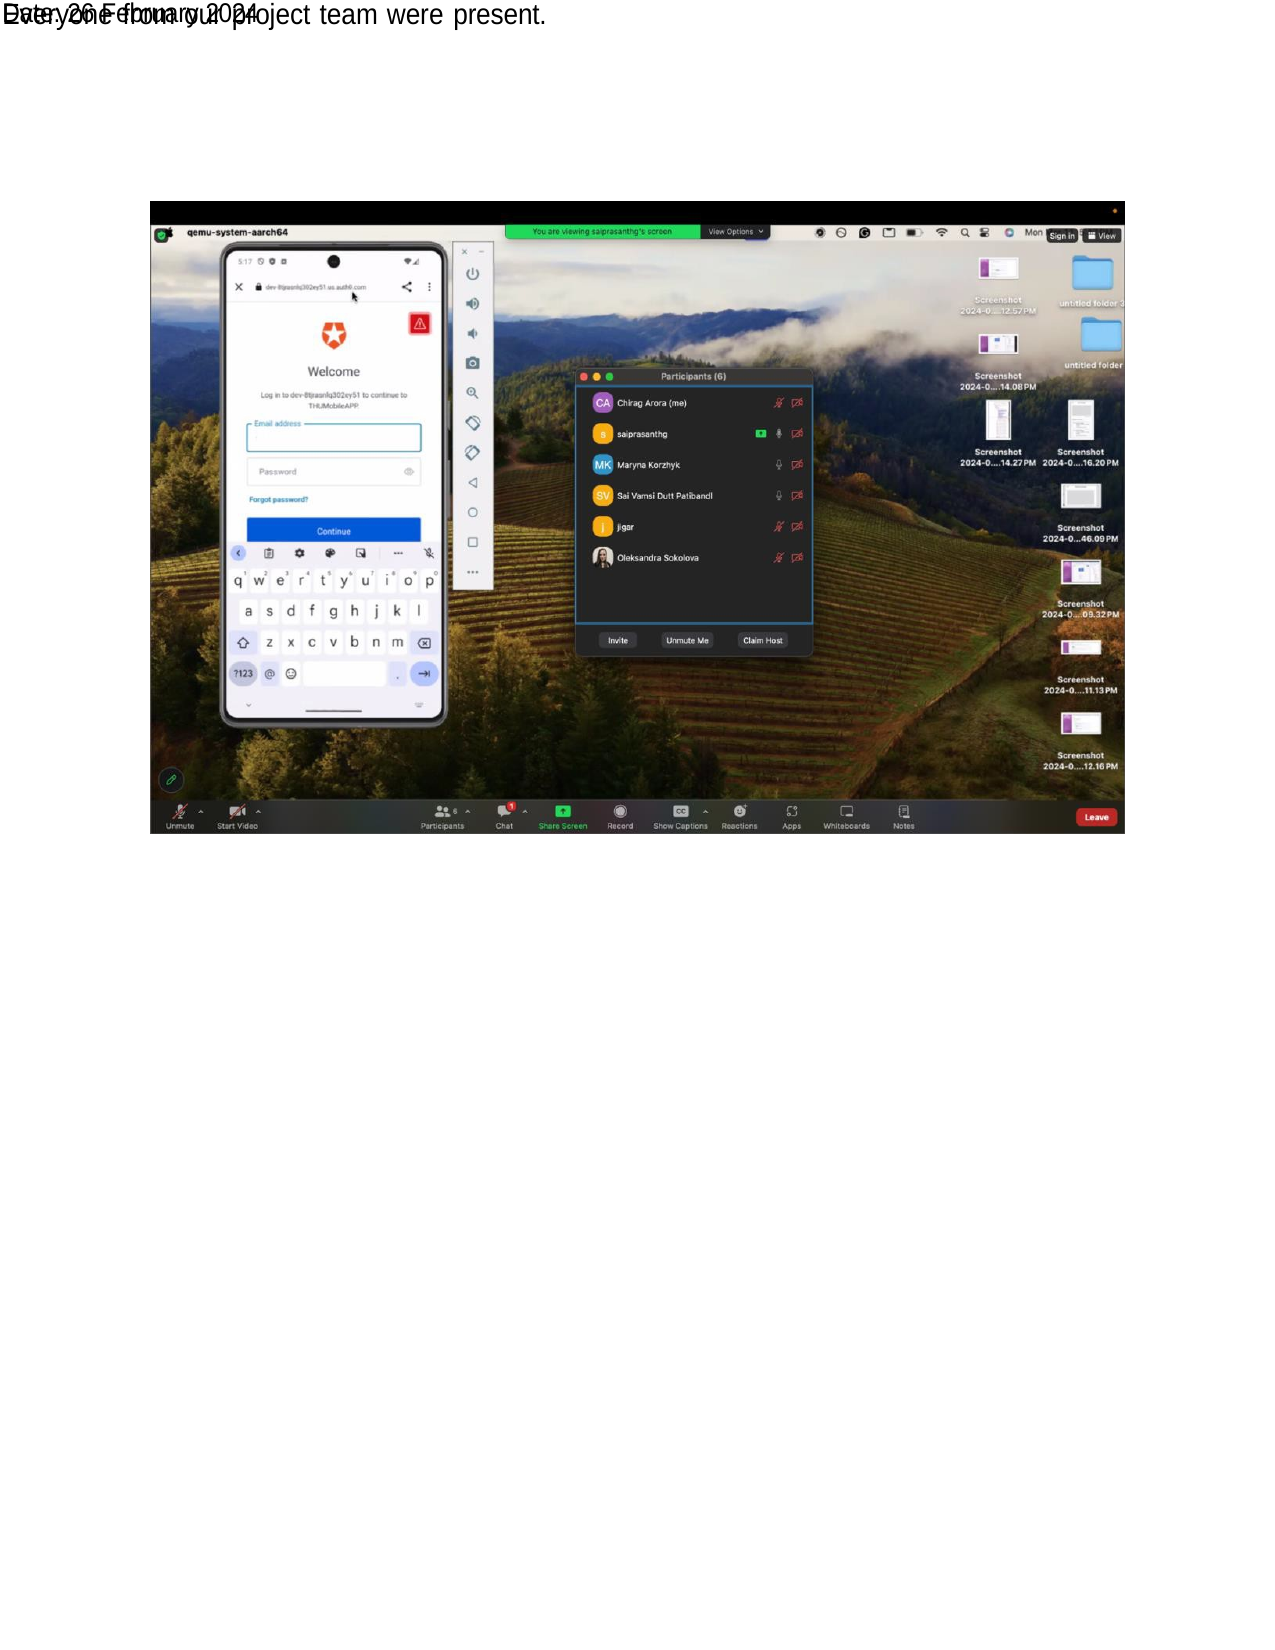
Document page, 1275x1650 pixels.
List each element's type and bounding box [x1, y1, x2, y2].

picture [150, 201, 1125, 834]
